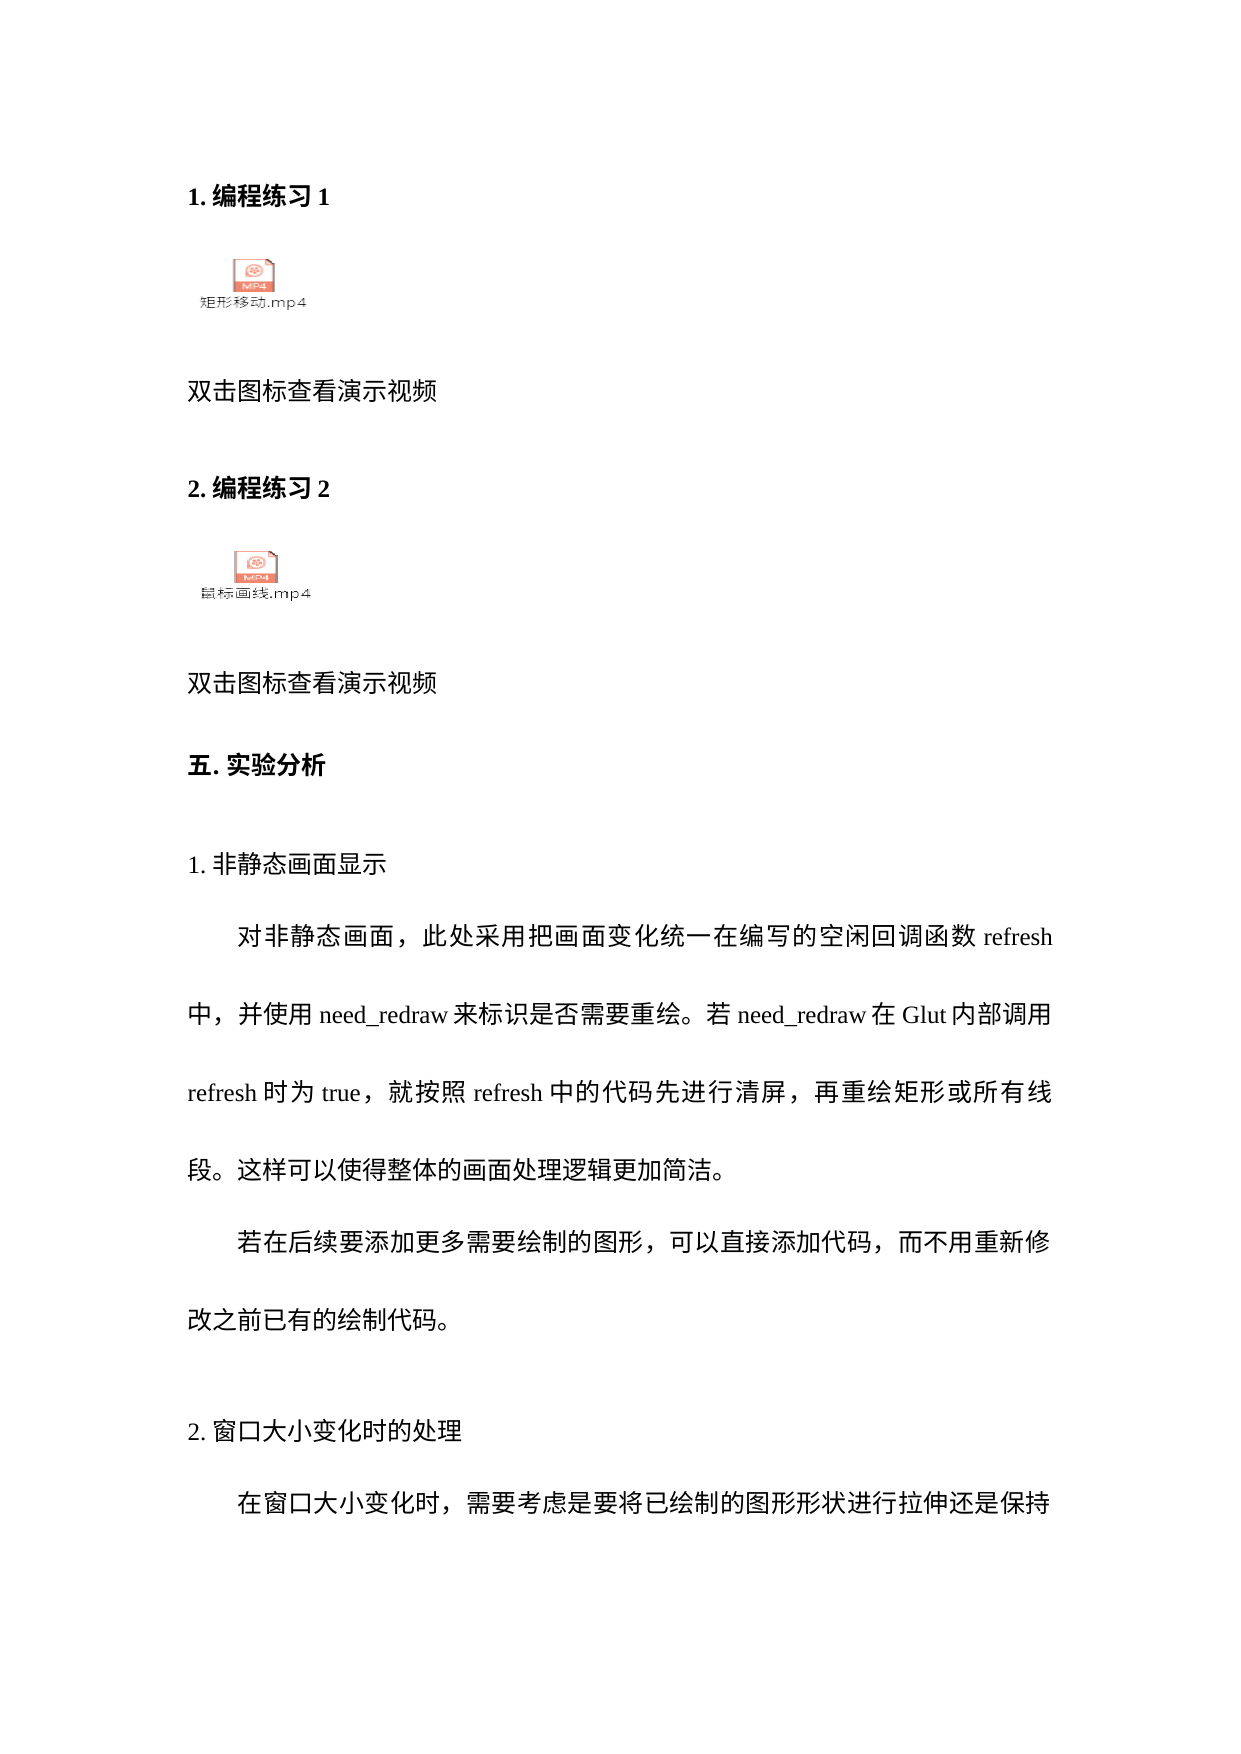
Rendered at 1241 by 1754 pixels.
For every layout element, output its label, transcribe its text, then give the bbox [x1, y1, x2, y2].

text 五. 实验分析 [187, 731, 1027, 796]
text 若在后续要添加更多需要绘制的图形，可以直接添加代码，而不用重新修改之前已有的绘制代码。 [187, 1208, 1053, 1351]
text 1. 非静态画面显示 [187, 830, 1053, 895]
text 对非静态画面，此处采用把画面变化统一在编写的空闲回调函数refresh中，并使用need_redraw来标识是否需要重绘。若need_redraw在Glut内部调用refresh时为true，就按照refresh中的代码先进行清屏，再重绘矩形或所有线段。这样可以使得整体的画面处理逻辑更加简洁。 [187, 902, 1053, 1201]
text 双击图标查看演示视频 [187, 357, 1053, 422]
text 双击图标查看演示视频 [187, 649, 1053, 714]
text 2. 窗口大小变化时的处理 [187, 1397, 1053, 1462]
text 2. 编程练习2 [187, 454, 1053, 519]
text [187, 1469, 1053, 1534]
text 1. 编程练习1 [187, 162, 1053, 227]
